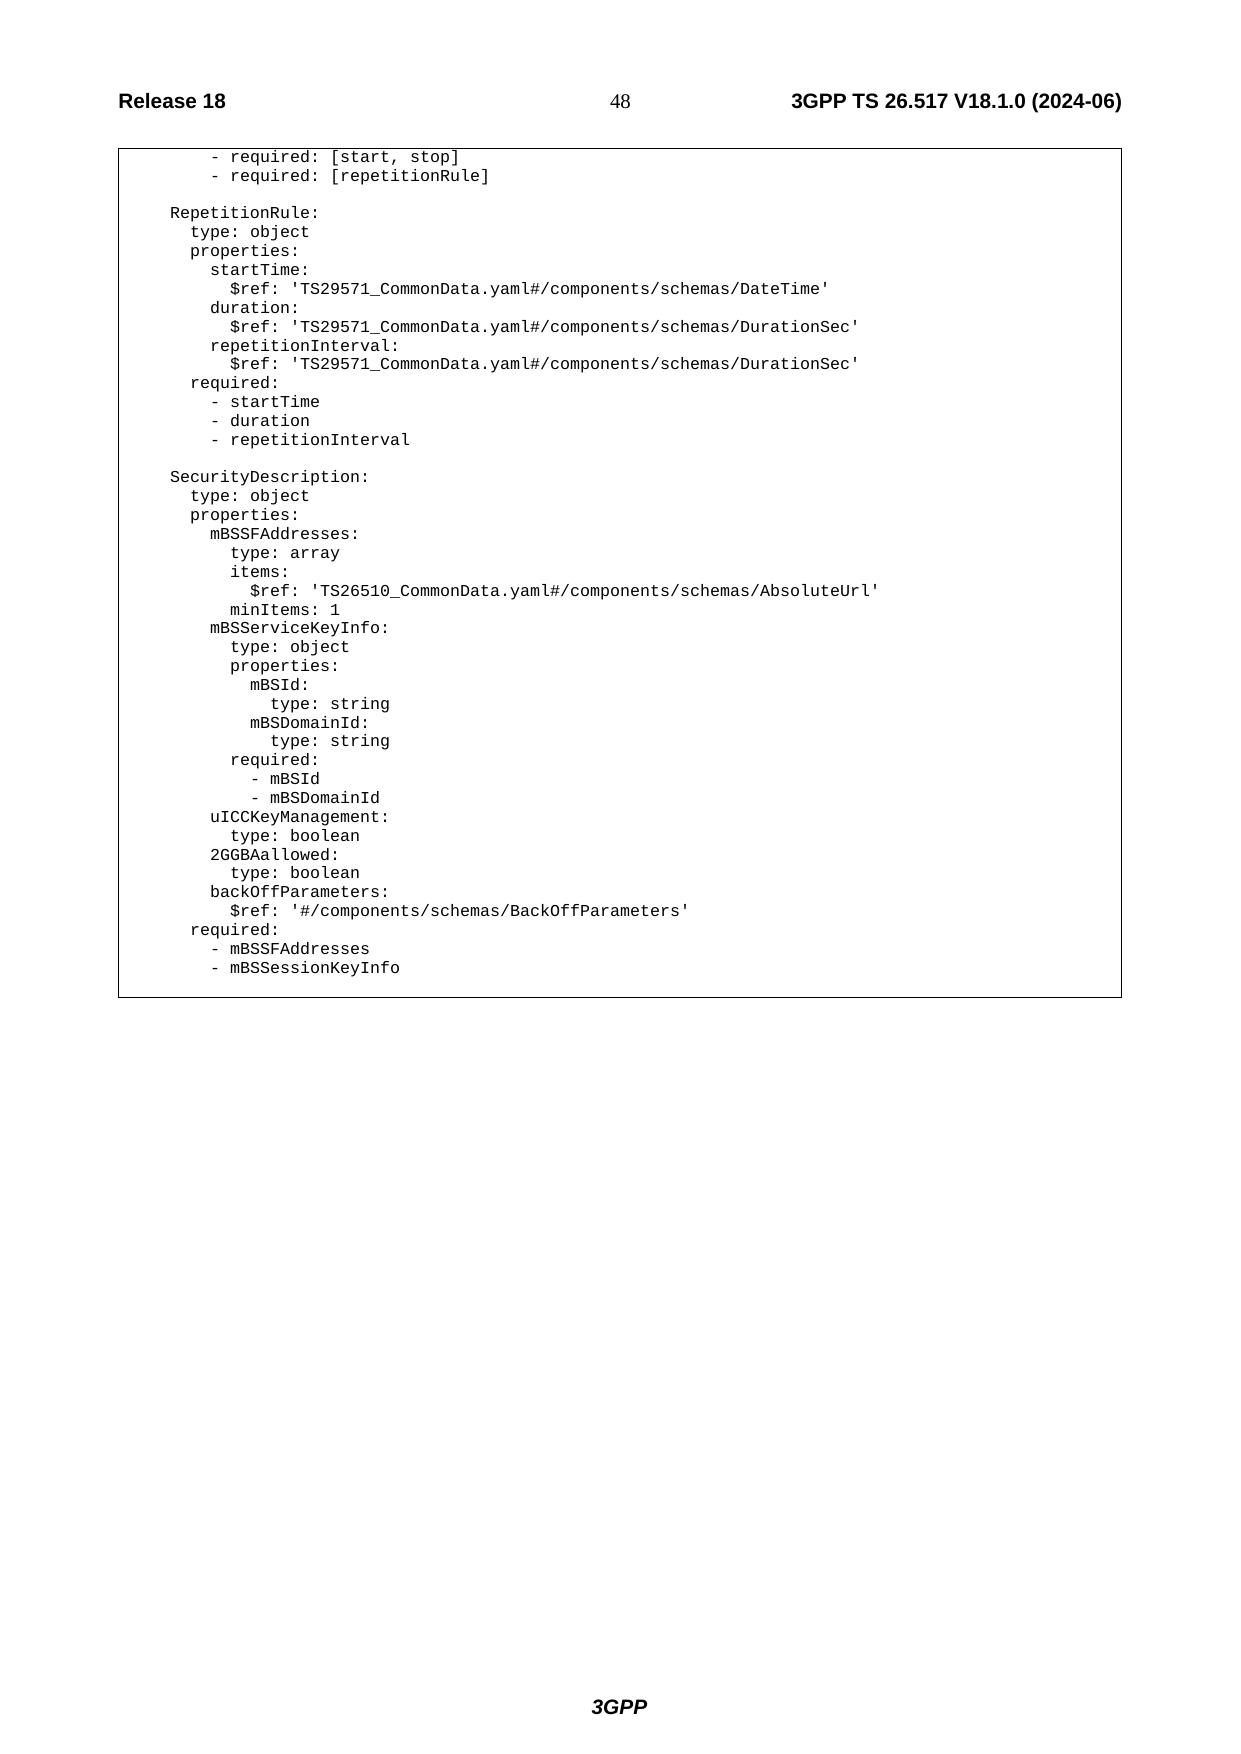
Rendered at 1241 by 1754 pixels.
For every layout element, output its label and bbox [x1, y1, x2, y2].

table_header [119, 149, 1121, 997]
